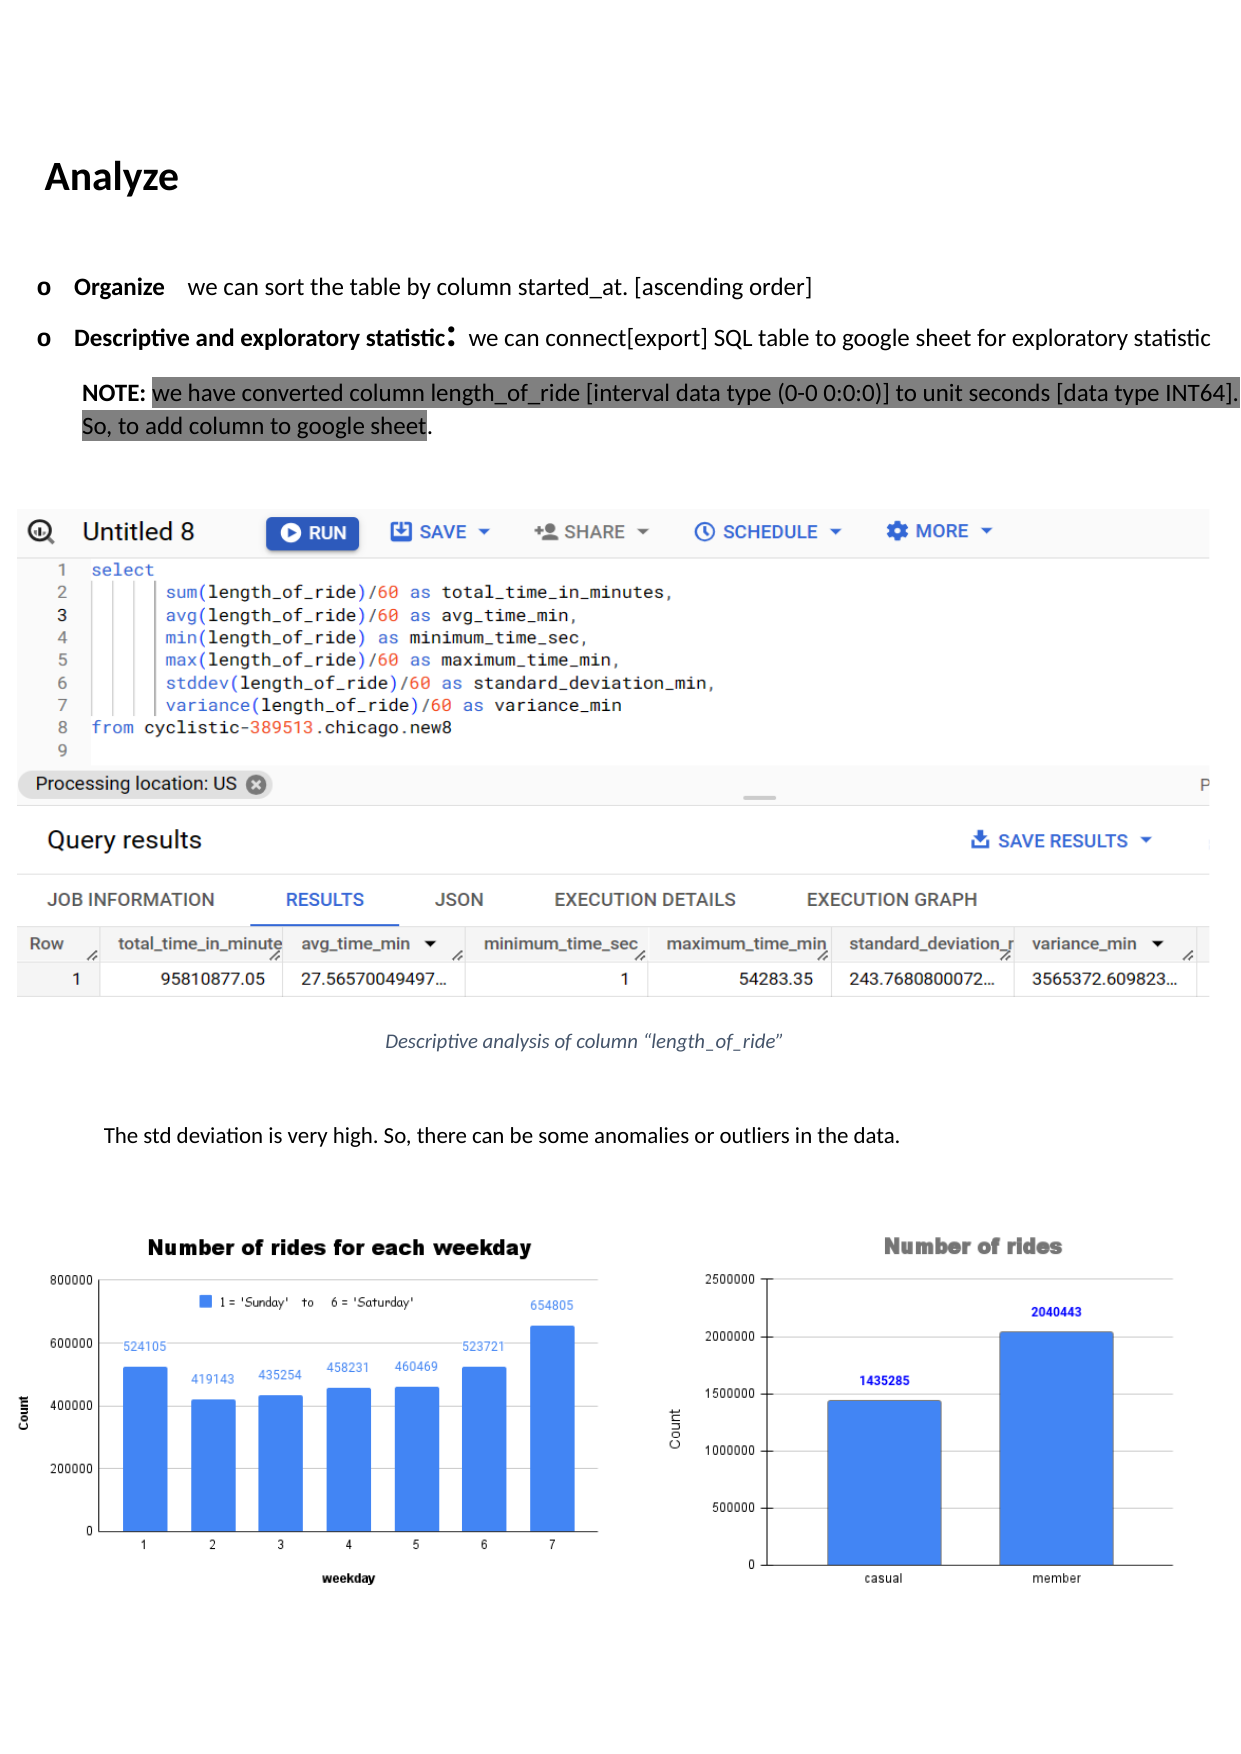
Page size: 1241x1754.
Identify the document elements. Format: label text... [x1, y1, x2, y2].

text The std deviation is very high. So, there can be some anomalies or outliers in the data. [103, 1121, 1240, 1149]
picture [17, 509, 1210, 1008]
text Descriptive analysis of column “length_of_ride” [103, 1028, 1240, 1053]
picture [0, 1215, 617, 1606]
list Descriptive and exploratory statistic: we can connect[export] SQL table to google sheet for exploratory statistic [36, 306, 1240, 356]
text NOTE: we have converted column length_of_ride [interval data type (0-0 0:0:0)] to unit seconds [data type INT64]. So, to add column to google sheet. [82, 377, 1240, 441]
text Analyze [44, 150, 1240, 201]
list Organize we can sort the table by column started_at. [ascending order] [36, 271, 1240, 303]
picture [647, 1214, 1192, 1606]
